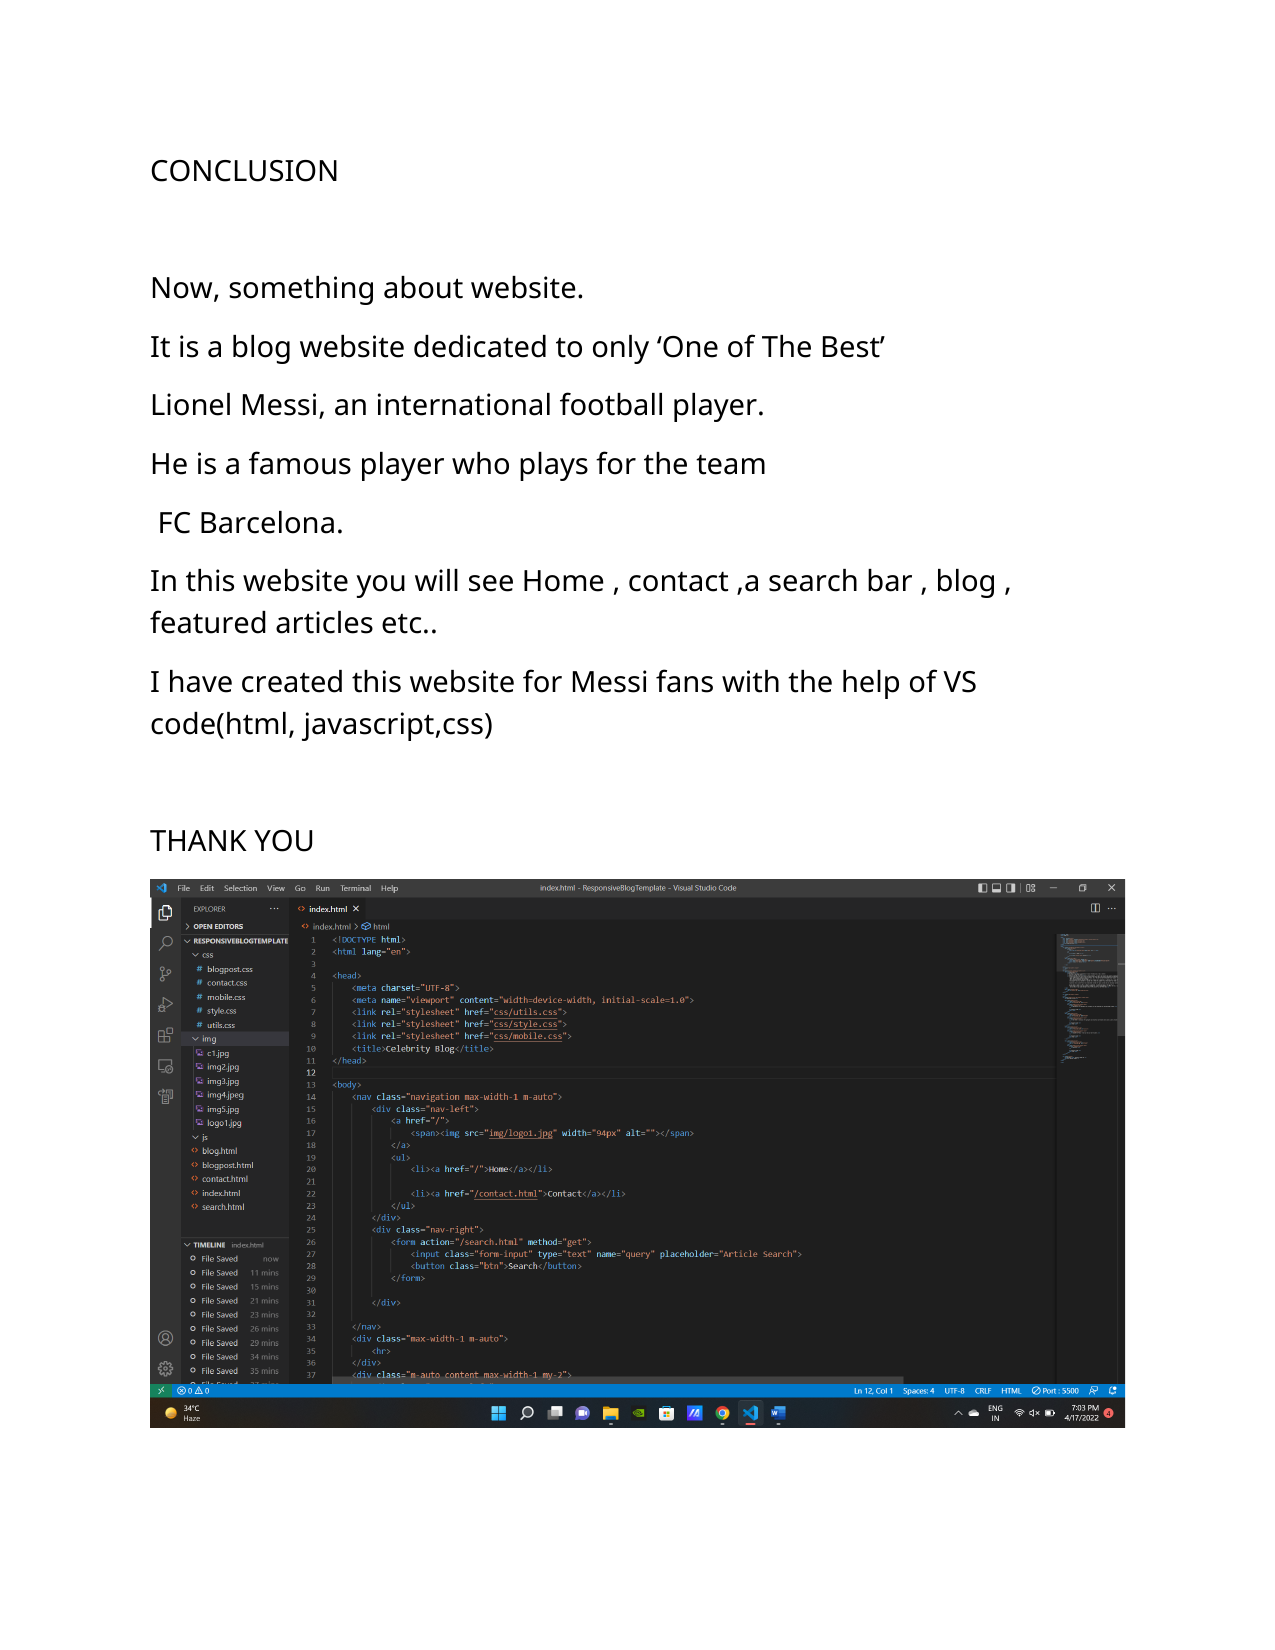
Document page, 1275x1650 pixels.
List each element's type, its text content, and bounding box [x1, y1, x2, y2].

text FC Barcelona. [150, 502, 1125, 542]
text CONCLUSION [150, 150, 1125, 190]
text In this website you will see Home , contact ,a search bar , blog , featured articles etc.. [150, 561, 1125, 642]
text He is a famous player who plays for the team [150, 443, 1125, 483]
text THANK YOU [150, 820, 1125, 860]
picture [150, 879, 1125, 1428]
text It is a blog website dedicated to only ‘One of The Best’ [150, 326, 1125, 366]
text Now, something about website. [150, 267, 1125, 307]
text I have created this website for Messi fans with the help of VS code(html, javascript,css) [150, 661, 1125, 743]
text Lionel Messi, an international football player. [150, 384, 1125, 424]
